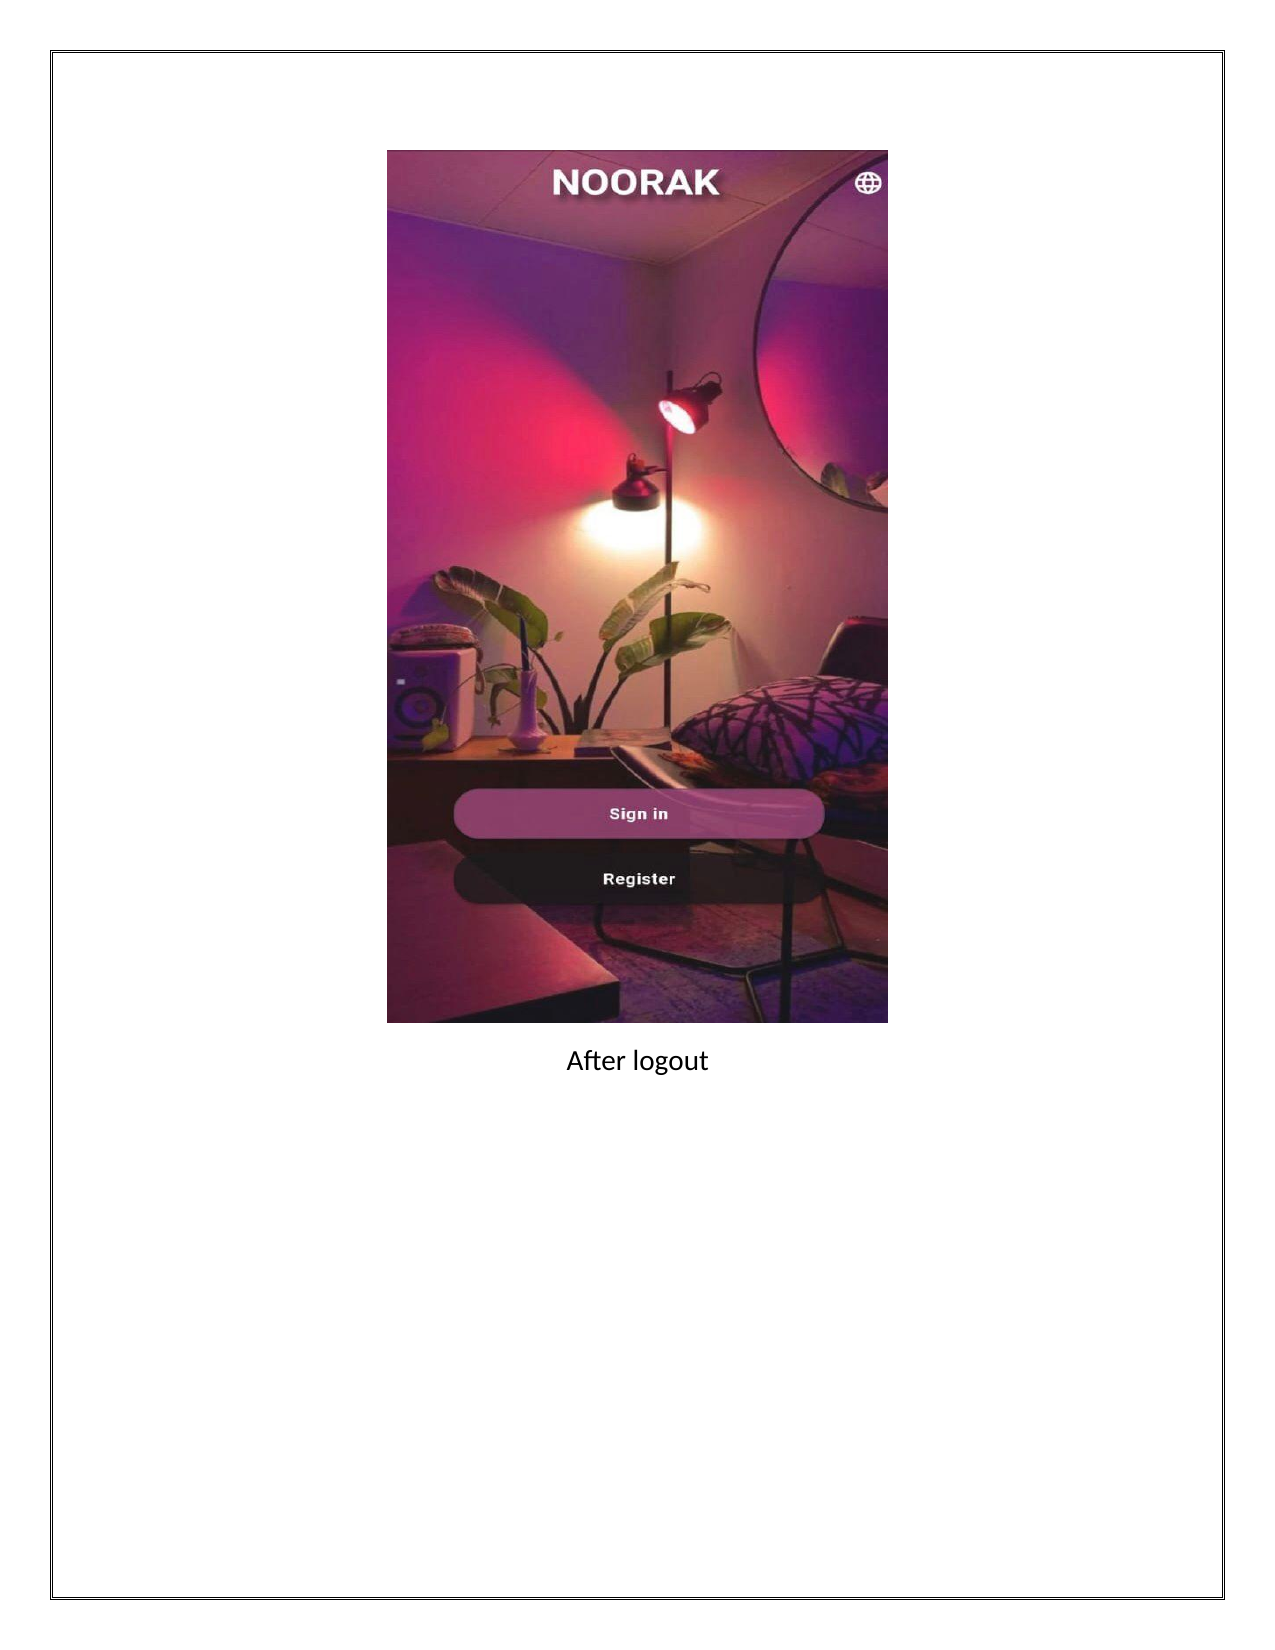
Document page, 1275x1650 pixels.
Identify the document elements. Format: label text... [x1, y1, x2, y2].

text After logout [150, 1042, 1125, 1077]
picture [387, 150, 888, 1023]
